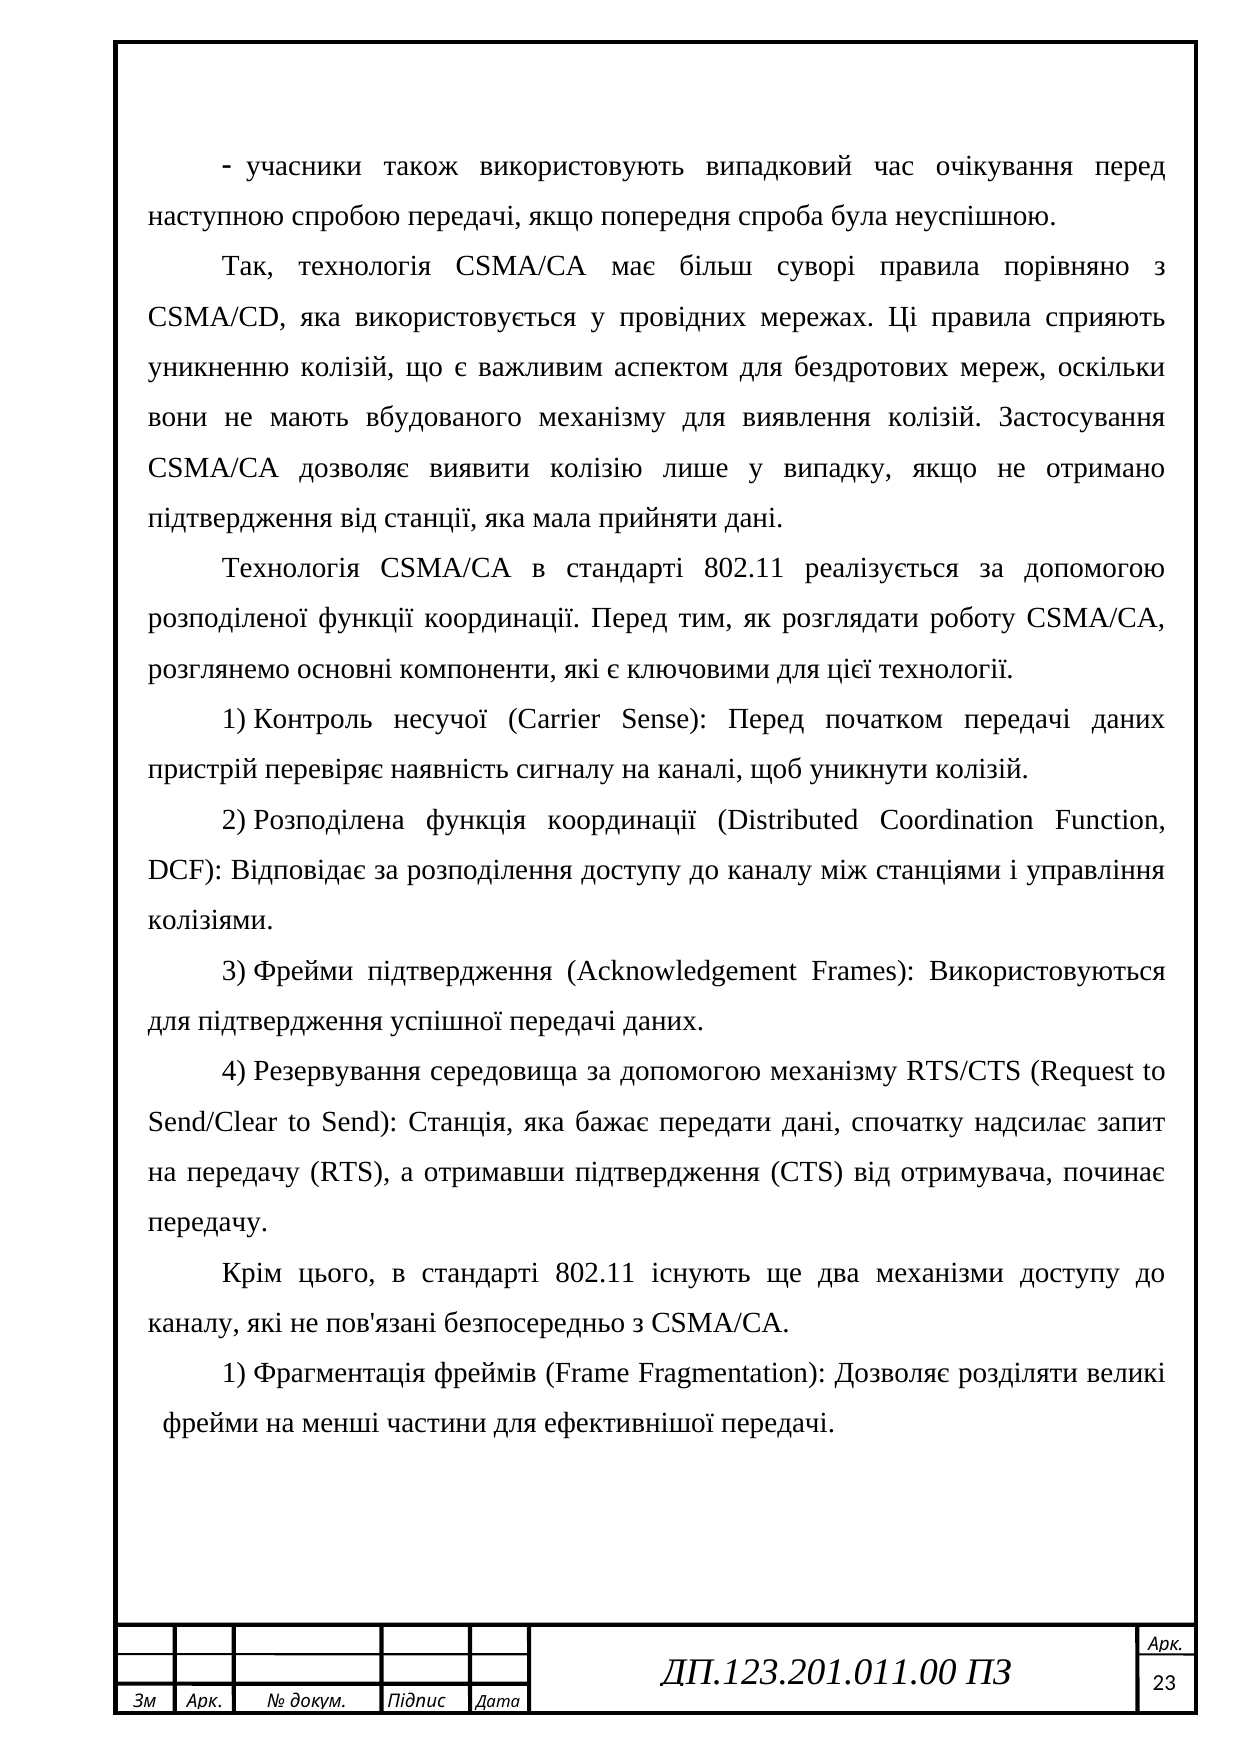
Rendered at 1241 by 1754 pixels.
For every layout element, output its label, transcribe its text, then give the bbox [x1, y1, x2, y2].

list Фрагментація фреймів (Frame Fragmentation): Дозволяє розділяти великі фрейми на менші частини для ефективнішої передачі. [162, 1355, 1166, 1439]
list Фрейми підтвердження (Acknowledgement Frames): Використовуються для підтвердження успішної передачі даних. [148, 953, 1166, 1037]
list Контроль несучої (Carrier Sense): Перед початком передачі даних пристрій перевіряє наявність сигналу на каналі, щоб уникнути колізій. [148, 701, 1166, 785]
text Технологія CSMA/CA в стандарті 802.11 реалізується за допомогою розподіленої функції координації. Перед тим, як розглядати роботу CSMA/CA, розглянемо основні компоненти, які є ключовими для цієї технології. [148, 550, 1166, 684]
list Розподілена функція координації (Distributed Coordination Function, DCF): Відповідає за розподілення доступу до каналу між станціями і управління колізіями. [148, 802, 1166, 936]
list Резервування середовища за допомогою механізму RTS/CTS (Request to Send/Clear to Send): Станція, яка бажає передати дані, спочатку надсилає запит на передачу (RTS), а отримавши підтвердження (CTS) від отримувача, починає передачу. [148, 1053, 1166, 1238]
text Так, технологія CSMA/CA має більш суворі правила порівняно з CSMA/CD, яка використовується у провідних мережах. Ці правила сприяють уникненню колізій, що є важливим аспектом для бездротових мереж, оскільки вони не мають вбудованого механізму для виявлення колізій. Застосування CSMA/CA дозволяє виявити колізію лише у випадку, якщо не отримано підтвердження від станції, яка мала прийняти дані. [148, 248, 1166, 533]
list учасники також використовують випадковий час очікування перед наступною спробою передачі, якщо попередня спроба була неуспішною. [148, 148, 1166, 232]
text Крім цього, в стандарті 802.11 існують ще два механізми доступу до каналу, які не пов'язані безпосередньо з CSMA/CA. [148, 1255, 1166, 1338]
